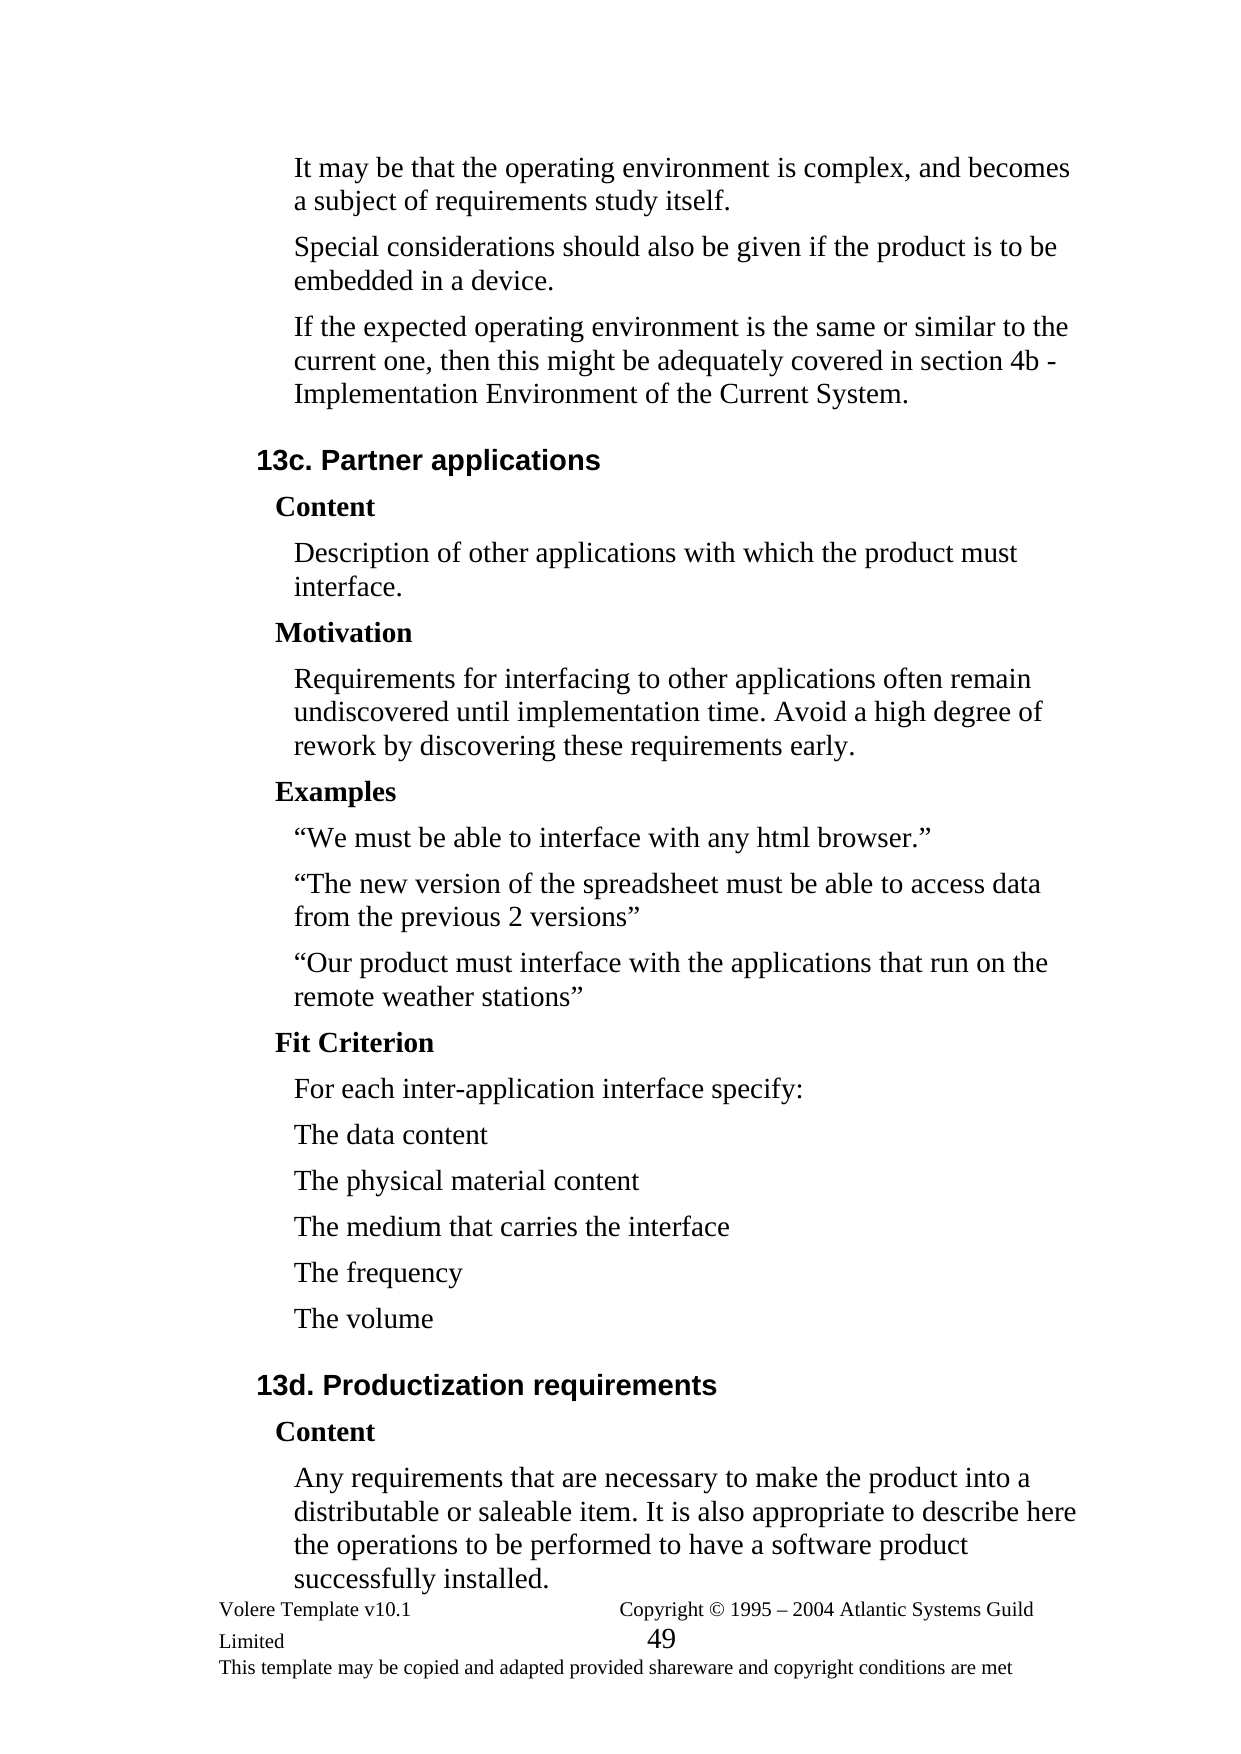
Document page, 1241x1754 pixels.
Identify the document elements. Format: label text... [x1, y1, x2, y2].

subtitle “Our product must interface with the applications that run on the remote weather stations” [293, 946, 1090, 1013]
subtitle “We must be able to interface with any html browser.” [293, 820, 1090, 853]
subtitle The volume [293, 1301, 1090, 1335]
text Content [275, 1414, 1090, 1448]
subtitle The physical material content [293, 1163, 1090, 1197]
subtitle Any requirements that are necessary to make the product into a distributable or saleable item. It is also appropriate to describe here the operations to be performed to have a software product successfully installed. [293, 1460, 1090, 1594]
text Motivation [275, 615, 1090, 648]
text Content [275, 489, 1090, 523]
subtitle Requirements for interfacing to other applications often remain undiscovered until implementation time. Avoid a high degree of rework by discovering these requirements early. [293, 661, 1090, 761]
subtitle 13d. Productization requirements [256, 1368, 1090, 1402]
subtitle The frequency [293, 1255, 1090, 1289]
subtitle If the expected operating environment is the same or similar to the current one, then this might be adequately covered in section 4b - Implementation Environment of the Current System. [293, 309, 1090, 410]
subtitle The data content [293, 1117, 1090, 1151]
subtitle “The new version of the spreadsheet must be able to access data from the previous 2 versions” [293, 866, 1090, 933]
subtitle It may be that the operating environment is complex, and becomes a subject of requirements study itself. [293, 150, 1090, 217]
subtitle Special considerations should also be given if the product is to be embedded in a device. [293, 229, 1090, 297]
subtitle For each inter-application interface specify: [293, 1071, 1090, 1105]
subtitle 13c. Partner applications [256, 443, 1090, 477]
text Fit Criterion [275, 1025, 1090, 1059]
subtitle The medium that carries the interface [293, 1209, 1090, 1243]
subtitle Description of other applications with which the product must interface. [293, 535, 1090, 602]
text Examples [275, 774, 1090, 807]
